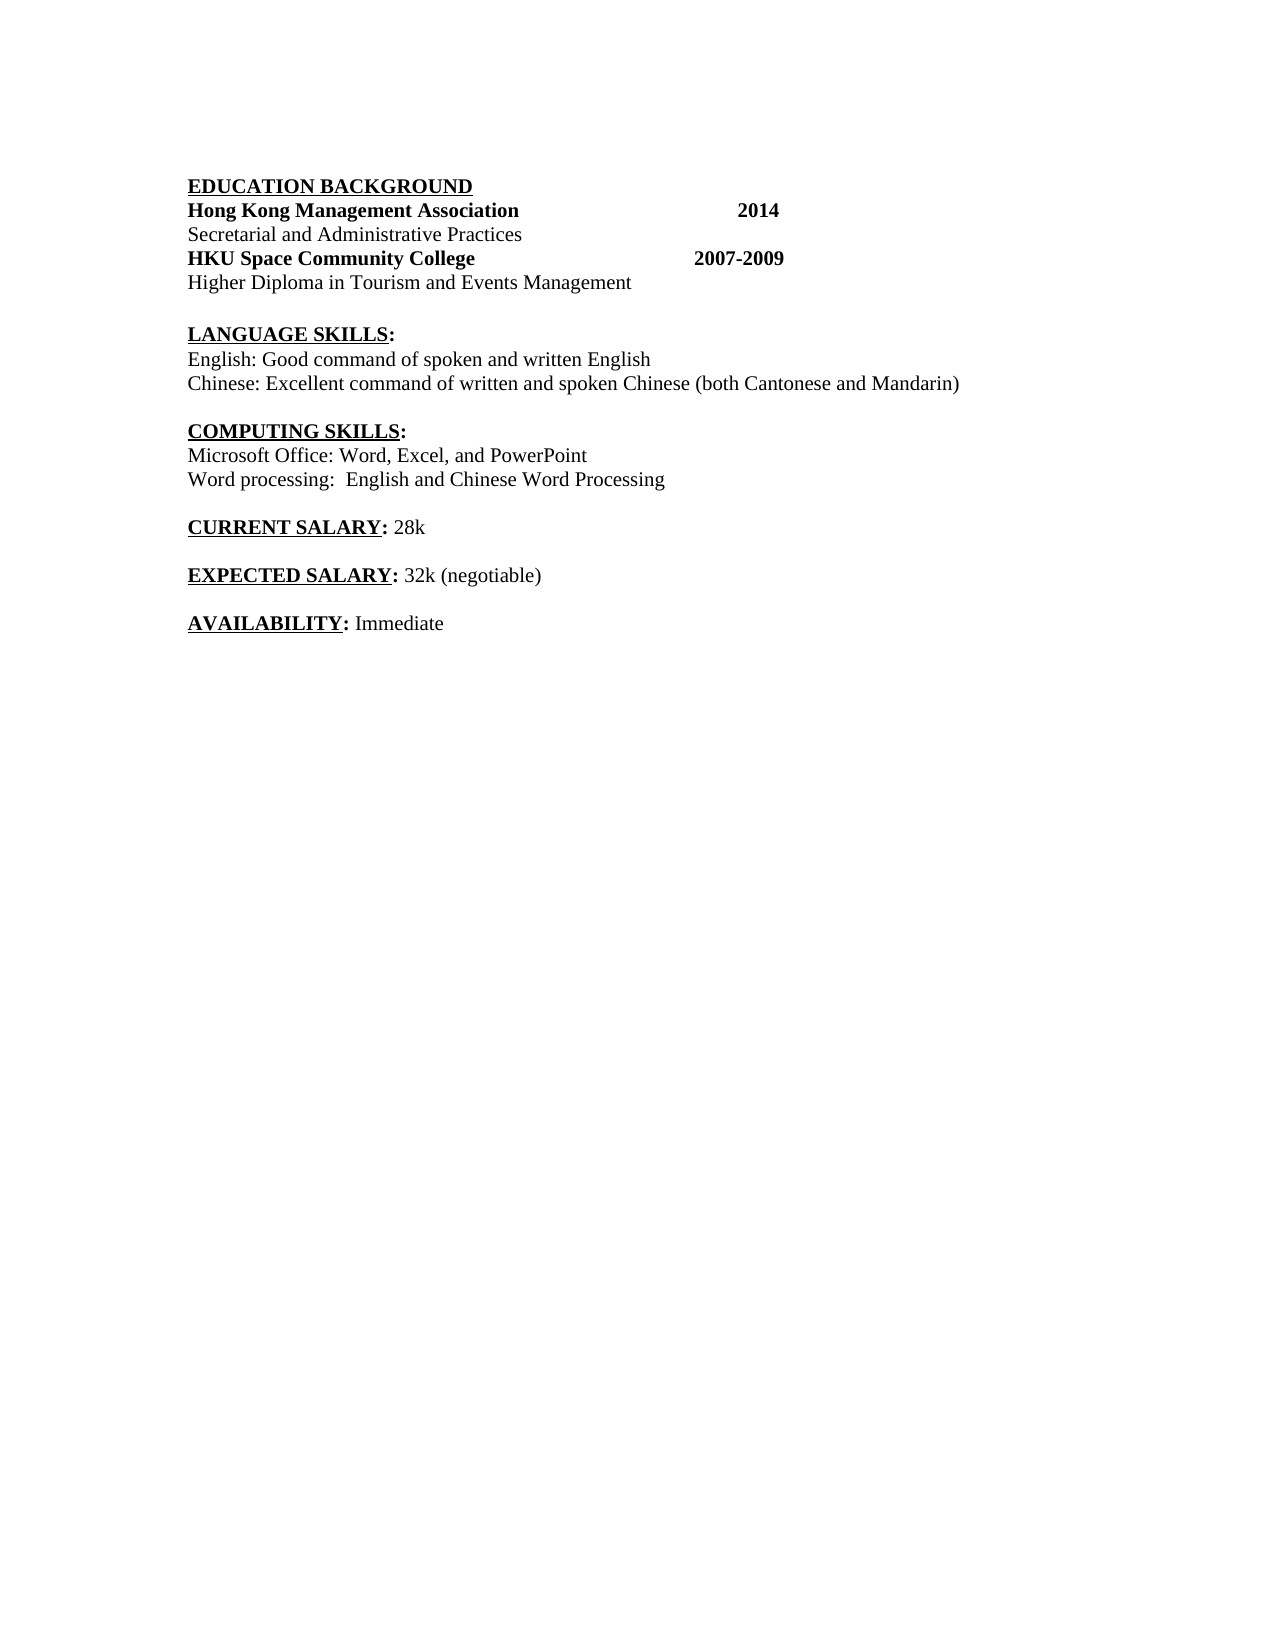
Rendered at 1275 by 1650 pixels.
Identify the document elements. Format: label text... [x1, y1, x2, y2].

text EDUCATION BACKGROUND Hong Kong Management Association 2014 [187, 174, 1087, 222]
text Secretarial and Administrative Practices [187, 222, 1087, 246]
text HKU Space Community College 2007-2009 [187, 246, 1087, 270]
text LANGUAGE SKILLS: English: Good command of spoken and written English Chinese: Excellent command of written and spoken Chinese (both Cantonese and Mandarin) COMPUTING SKILLS: Microsoft Office: Word, Excel, and PowerPoint [187, 322, 1087, 467]
text Word processing: English and Chinese Word Processing [187, 467, 1087, 491]
text CURRENT SALARY: 28k [187, 515, 1087, 539]
text EXPECTED SALARY: 32k (negotiable) [187, 563, 1087, 587]
text AVAILABILITY: Immediate [187, 611, 1087, 635]
text Higher Diploma in Tourism and Events Management [187, 270, 1087, 322]
